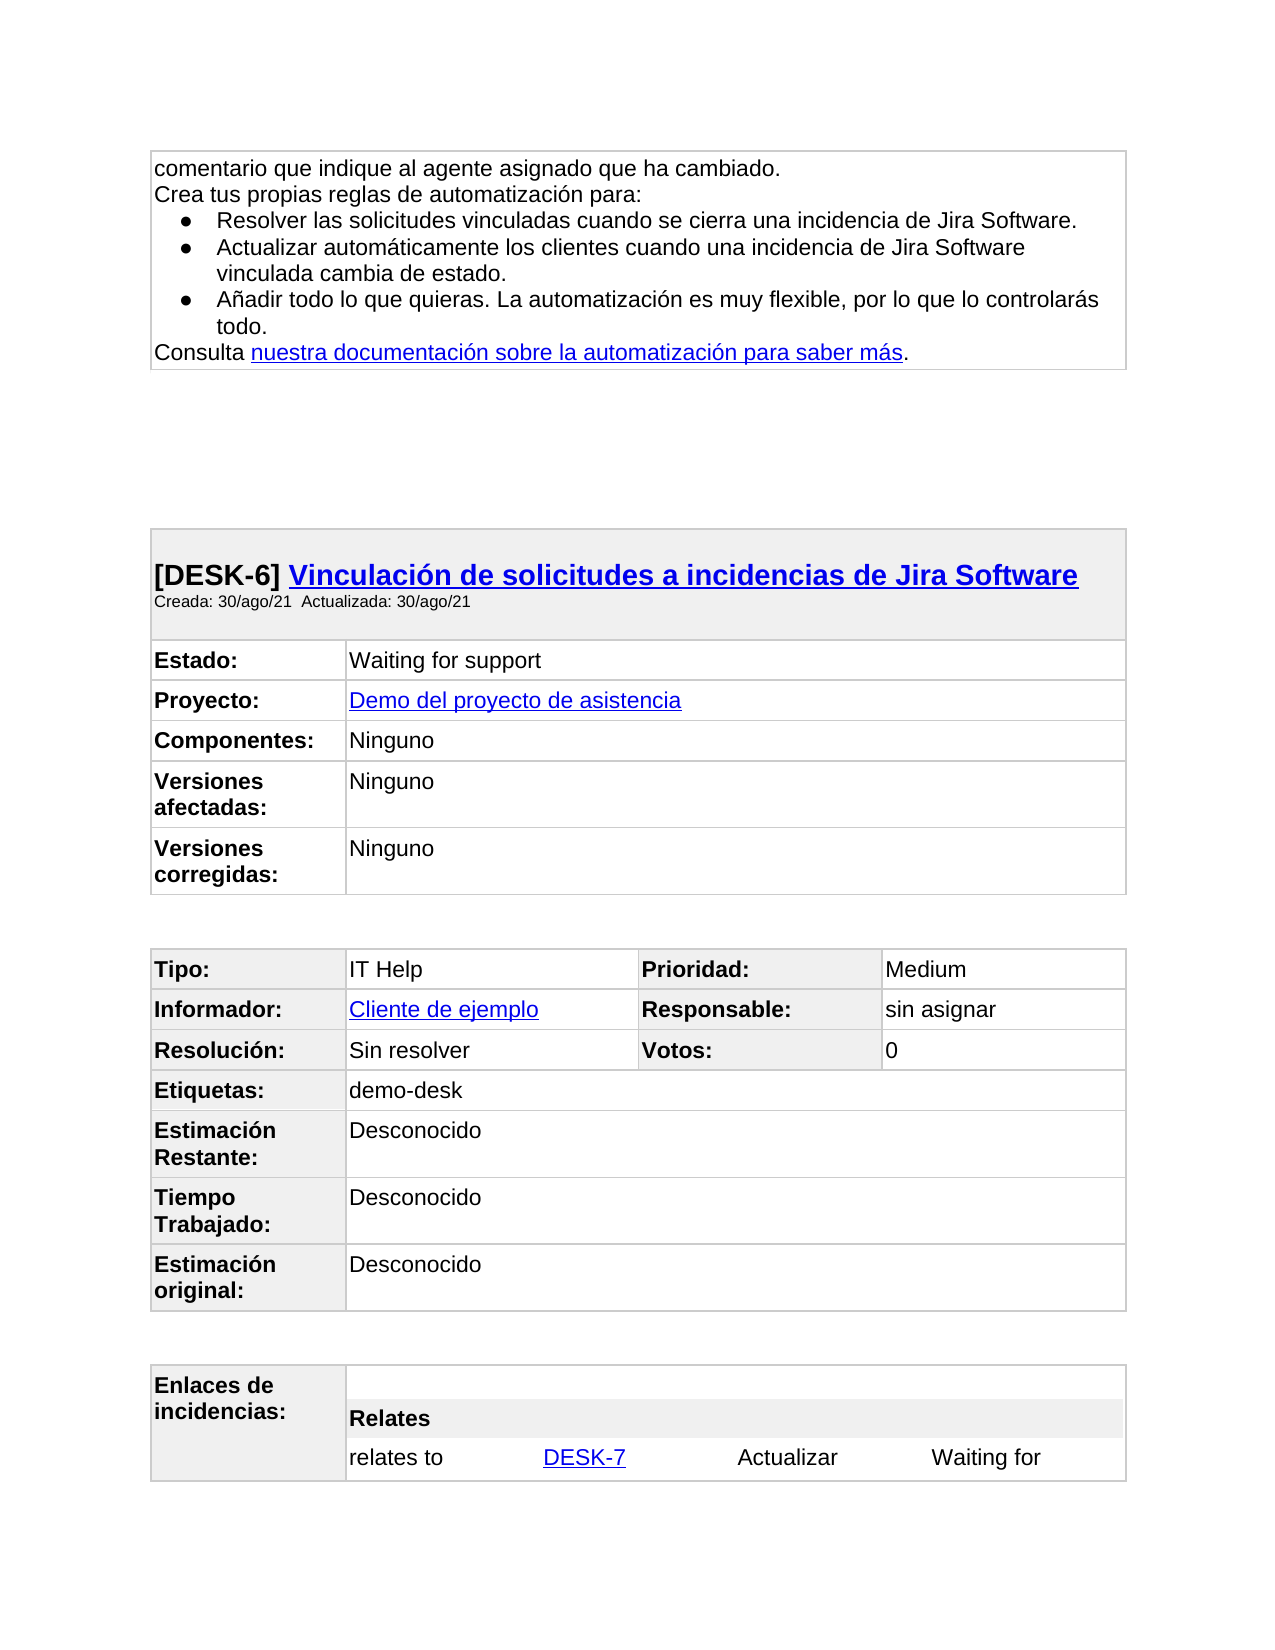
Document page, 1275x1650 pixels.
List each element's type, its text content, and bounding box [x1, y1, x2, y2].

table_cell Componentes: [152, 721, 345, 760]
table_header [347, 1366, 1125, 1480]
table_header Medium [883, 950, 1125, 988]
table_cell Desconocido [347, 1111, 1125, 1176]
table_cell sin asignar [883, 990, 1125, 1029]
table_cell demo-desk [347, 1071, 1125, 1109]
table_cell Responsable: [639, 990, 881, 1029]
table_header Tipo: [152, 950, 345, 988]
table_cell Demo del proyecto de asistencia [347, 681, 1125, 720]
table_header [152, 1366, 345, 1480]
table_cell Estado: [152, 641, 345, 679]
table_cell Desconocido [347, 1178, 1125, 1243]
table_cell Versiones afectadas: [152, 762, 345, 827]
table_cell Ninguno [347, 762, 1125, 827]
table_header IT Help [347, 950, 638, 988]
table_cell Tiempo Trabajado: [152, 1178, 345, 1243]
table_cell Etiquetas: [152, 1071, 345, 1109]
table_cell Sin resolver [347, 1030, 638, 1069]
table_cell Waiting for support [347, 641, 1125, 679]
table_cell Cliente de ejemplo [347, 990, 638, 1029]
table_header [152, 152, 1125, 369]
table_cell Resolución: [152, 1030, 345, 1069]
table_cell Votos: [639, 1030, 881, 1069]
table_cell Estimación Restante: [152, 1111, 345, 1176]
table_cell Ninguno [347, 828, 1125, 894]
table_header Prioridad: [639, 950, 881, 988]
table_cell Versiones corregidas: [152, 828, 345, 894]
table_cell Estimación original: [152, 1245, 345, 1310]
table_cell Desconocido [347, 1245, 1125, 1310]
table_header [DESK-6] Vinculación de solicitudes a incidencias de Jira Software Creada: 30/ago/21 Actualizada: 30/ago/21 [152, 530, 1125, 639]
table_cell Ninguno [347, 721, 1125, 760]
table_cell 0 [883, 1030, 1125, 1069]
table_cell Informador: [152, 990, 345, 1029]
table_cell Proyecto: [152, 681, 345, 720]
